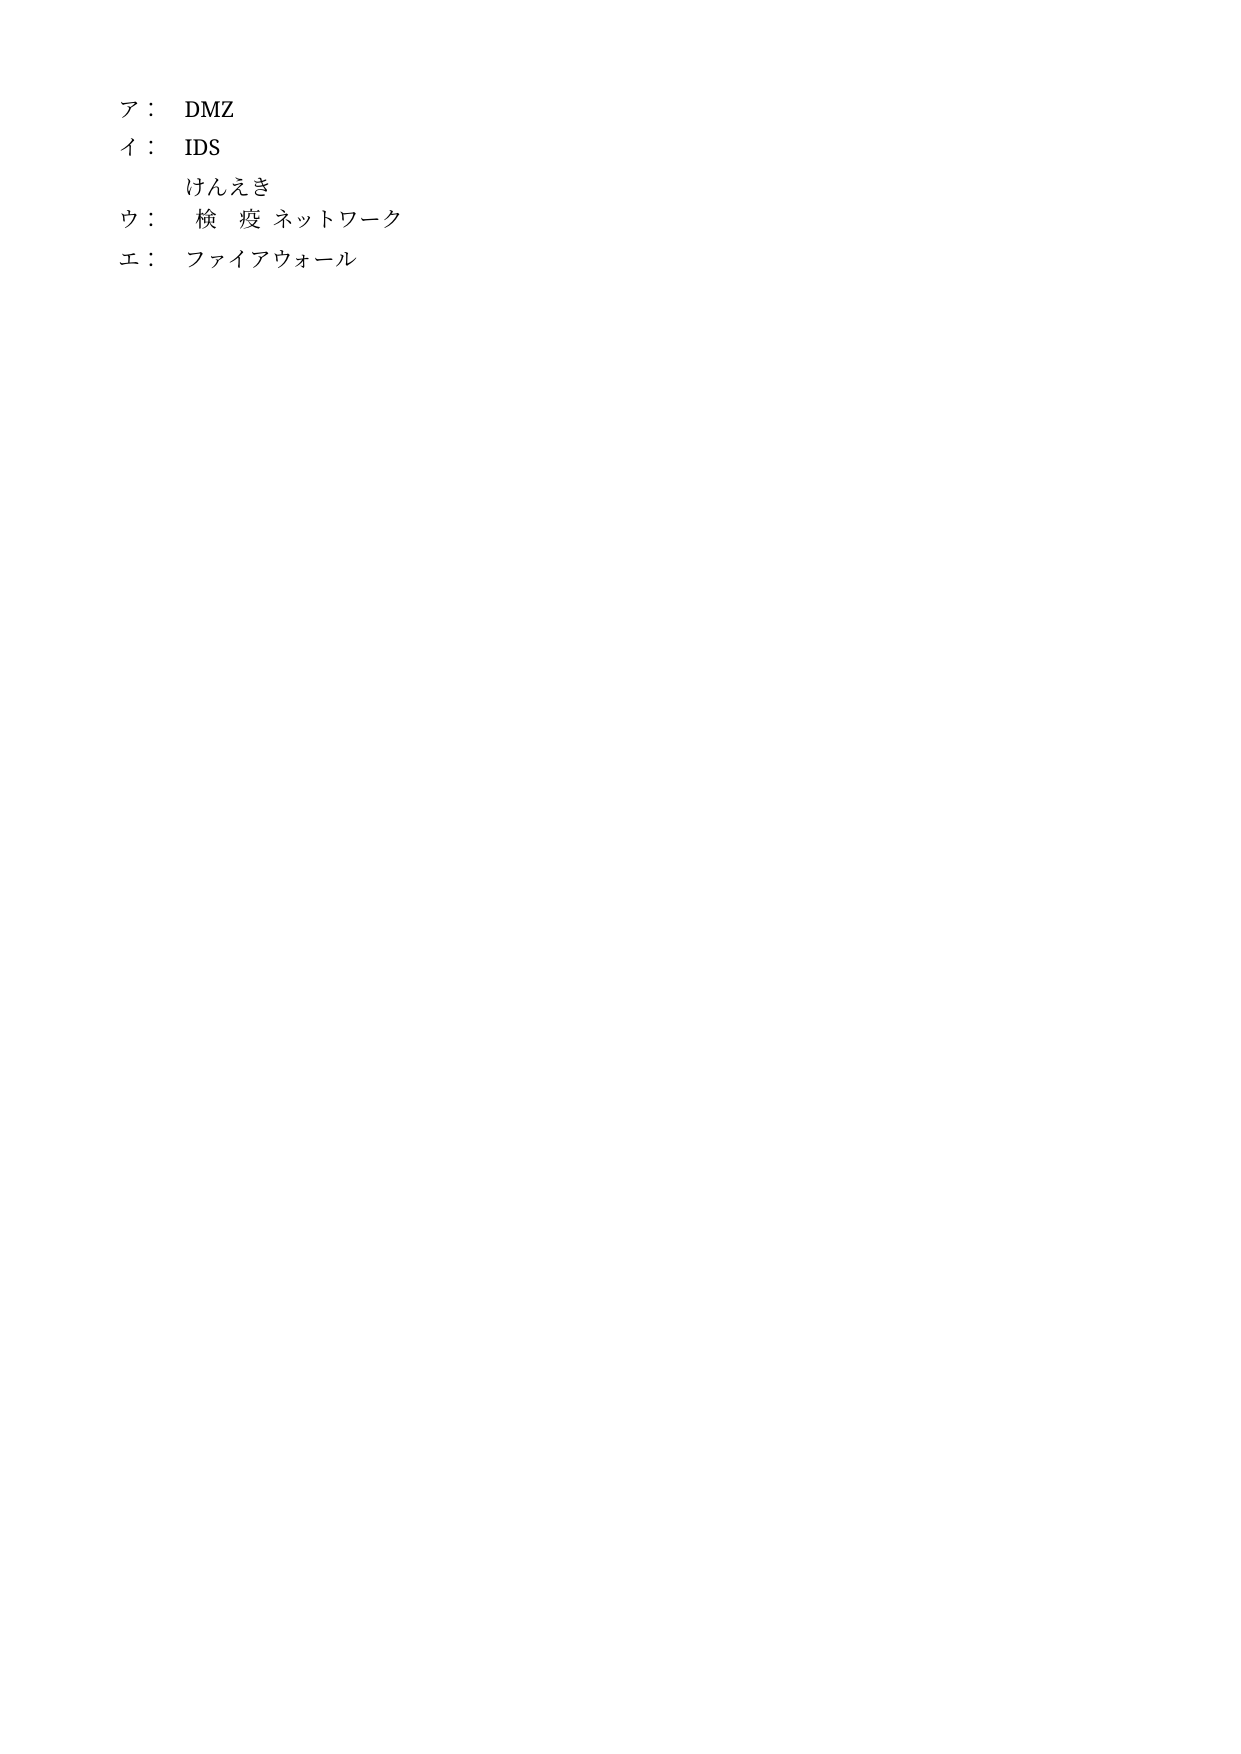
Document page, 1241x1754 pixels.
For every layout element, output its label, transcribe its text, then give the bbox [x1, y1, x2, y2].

text イ： IDS [119, 127, 1165, 164]
text ア： DMZ [119, 89, 1165, 127]
text ウ： ネットワーク [119, 164, 1165, 239]
text エ： ファイアウォール [119, 239, 1165, 277]
